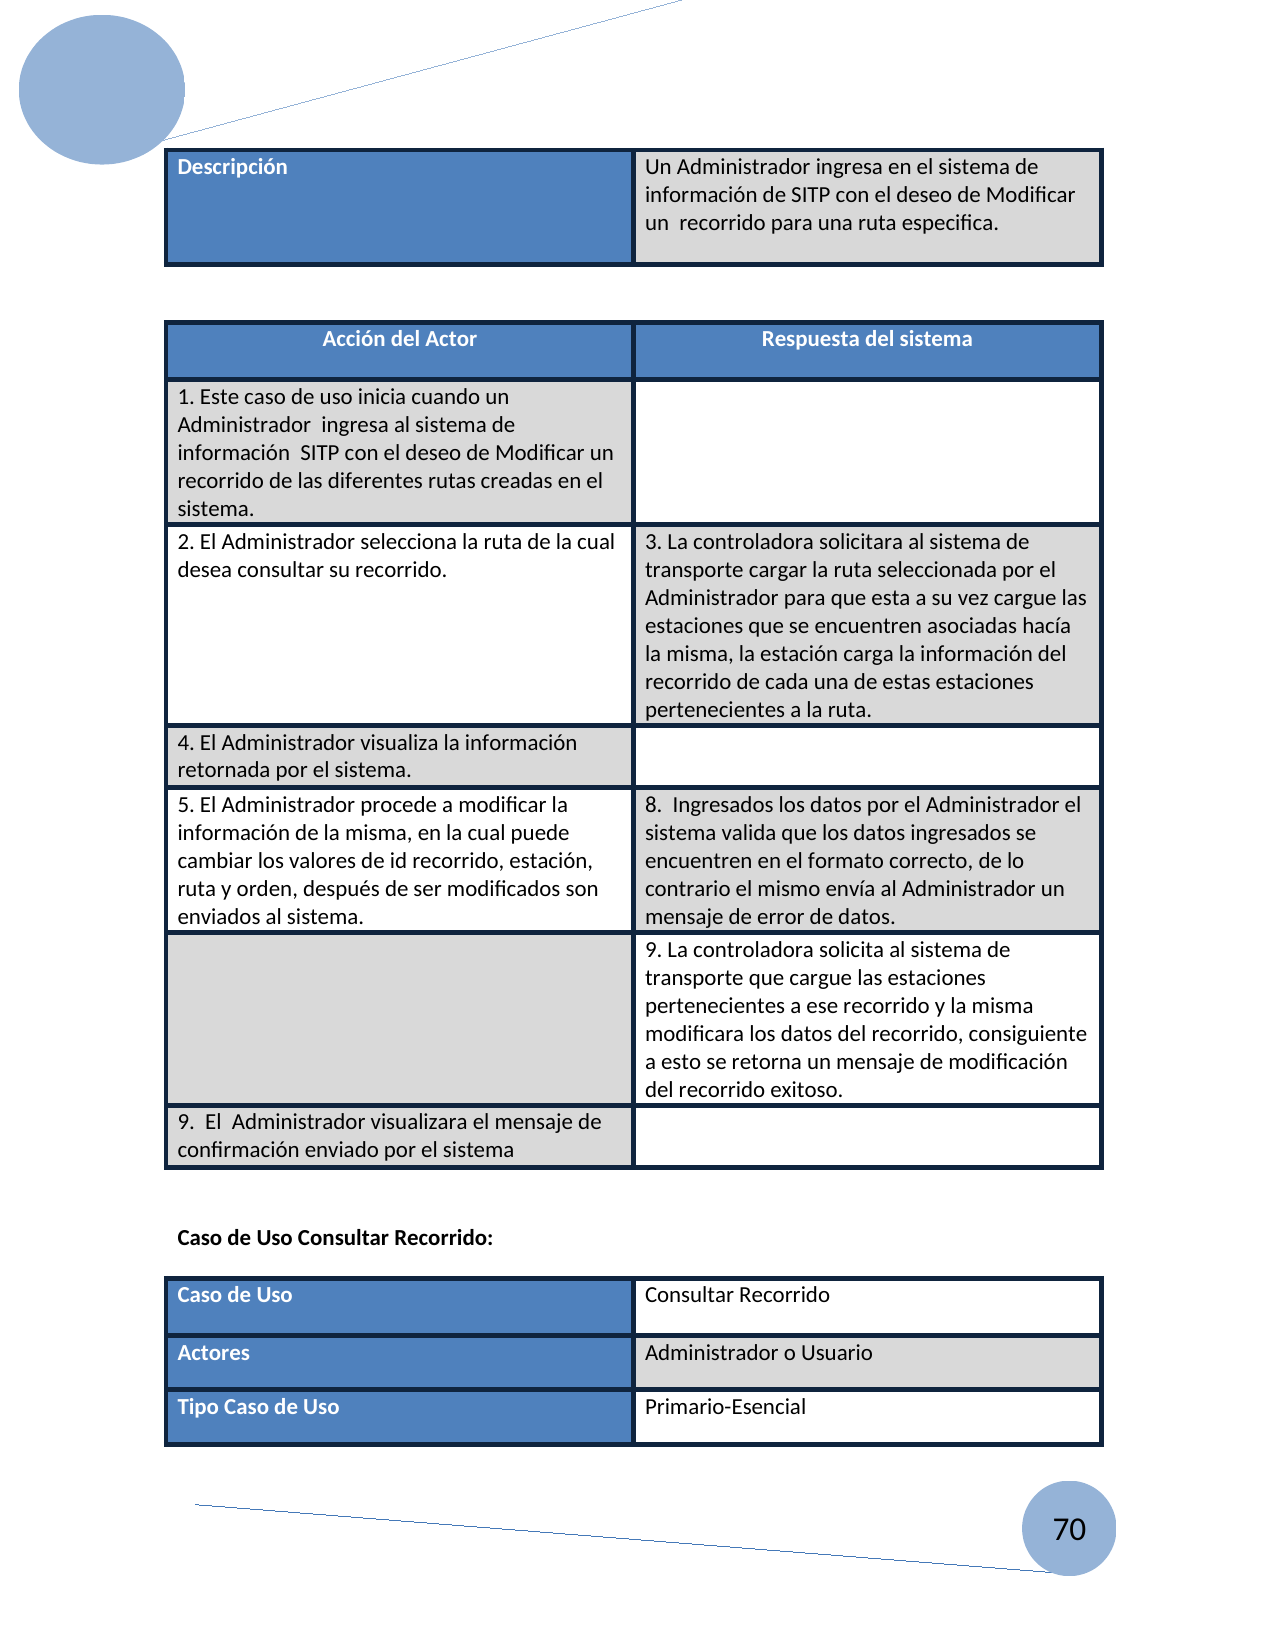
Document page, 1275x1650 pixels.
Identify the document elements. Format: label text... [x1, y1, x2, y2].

table_header Acción del Actor [168, 325, 631, 377]
table_cell 5. El Administrador procede a modificar la información de la misma, en la cual puede cambiar los valores de id recorrido, estación, ruta y orden, después de ser modificados son enviados al sistema. [168, 790, 631, 930]
table_header Consultar Recorrido [636, 1281, 1099, 1333]
table_cell 9. La controladora solicita al sistema de transporte que cargue las estaciones pertenecientes a ese recorrido y la misma modificara los datos del recorrido, consiguiente a esto se retorna un mensaje de modificación del recorrido exitoso. [636, 935, 1099, 1103]
table_cell 2. El Administrador selecciona la ruta de la cual desea consultar su recorrido. [168, 527, 631, 723]
table_cell 4. El Administrador visualiza la información retornada por el sistema. [168, 728, 631, 785]
table_cell [168, 935, 631, 1103]
text Caso de Uso Consultar Recorrido: [177, 1223, 1098, 1251]
table_cell 8. Ingresados los datos por el Administrador el sistema valida que los datos ingresados se encuentren en el formato correcto, de lo contrario el mismo envía al Administrador un mensaje de error de datos. [636, 790, 1099, 930]
table_cell 3. La controladora solicitara al sistema de transporte cargar la ruta seleccionada por el Administrador para que esta a su vez cargue las estaciones que se encuentren asociadas hacía la misma, la estación carga la información del recorrido de cada una de estas estaciones pertenecientes a la ruta. [636, 527, 1099, 723]
table_cell Primario-Esencial [636, 1392, 1099, 1442]
table_cell [636, 728, 1099, 785]
table_cell [636, 1108, 1099, 1165]
table_header Caso de Uso [168, 1281, 631, 1333]
table_cell Un Administrador ingresa en el sistema de información de SITP con el deseo de Modificar un recorrido para una ruta especifica. [636, 152, 1099, 262]
table_cell Descripción [168, 152, 631, 262]
table_cell Administrador o Usuario [636, 1338, 1099, 1387]
table_cell [636, 382, 1099, 522]
table_cell 1. Este caso de uso inicia cuando un Administrador ingresa al sistema de información SITP con el deseo de Modificar un recorrido de las diferentes rutas creadas en el sistema. [168, 382, 631, 522]
table_cell Tipo Caso de Uso [168, 1392, 631, 1442]
table_cell 9. El Administrador visualizara el mensaje de confirmación enviado por el sistema [168, 1108, 631, 1165]
table_cell Actores [168, 1338, 631, 1387]
table_header Respuesta del sistema [636, 325, 1099, 377]
